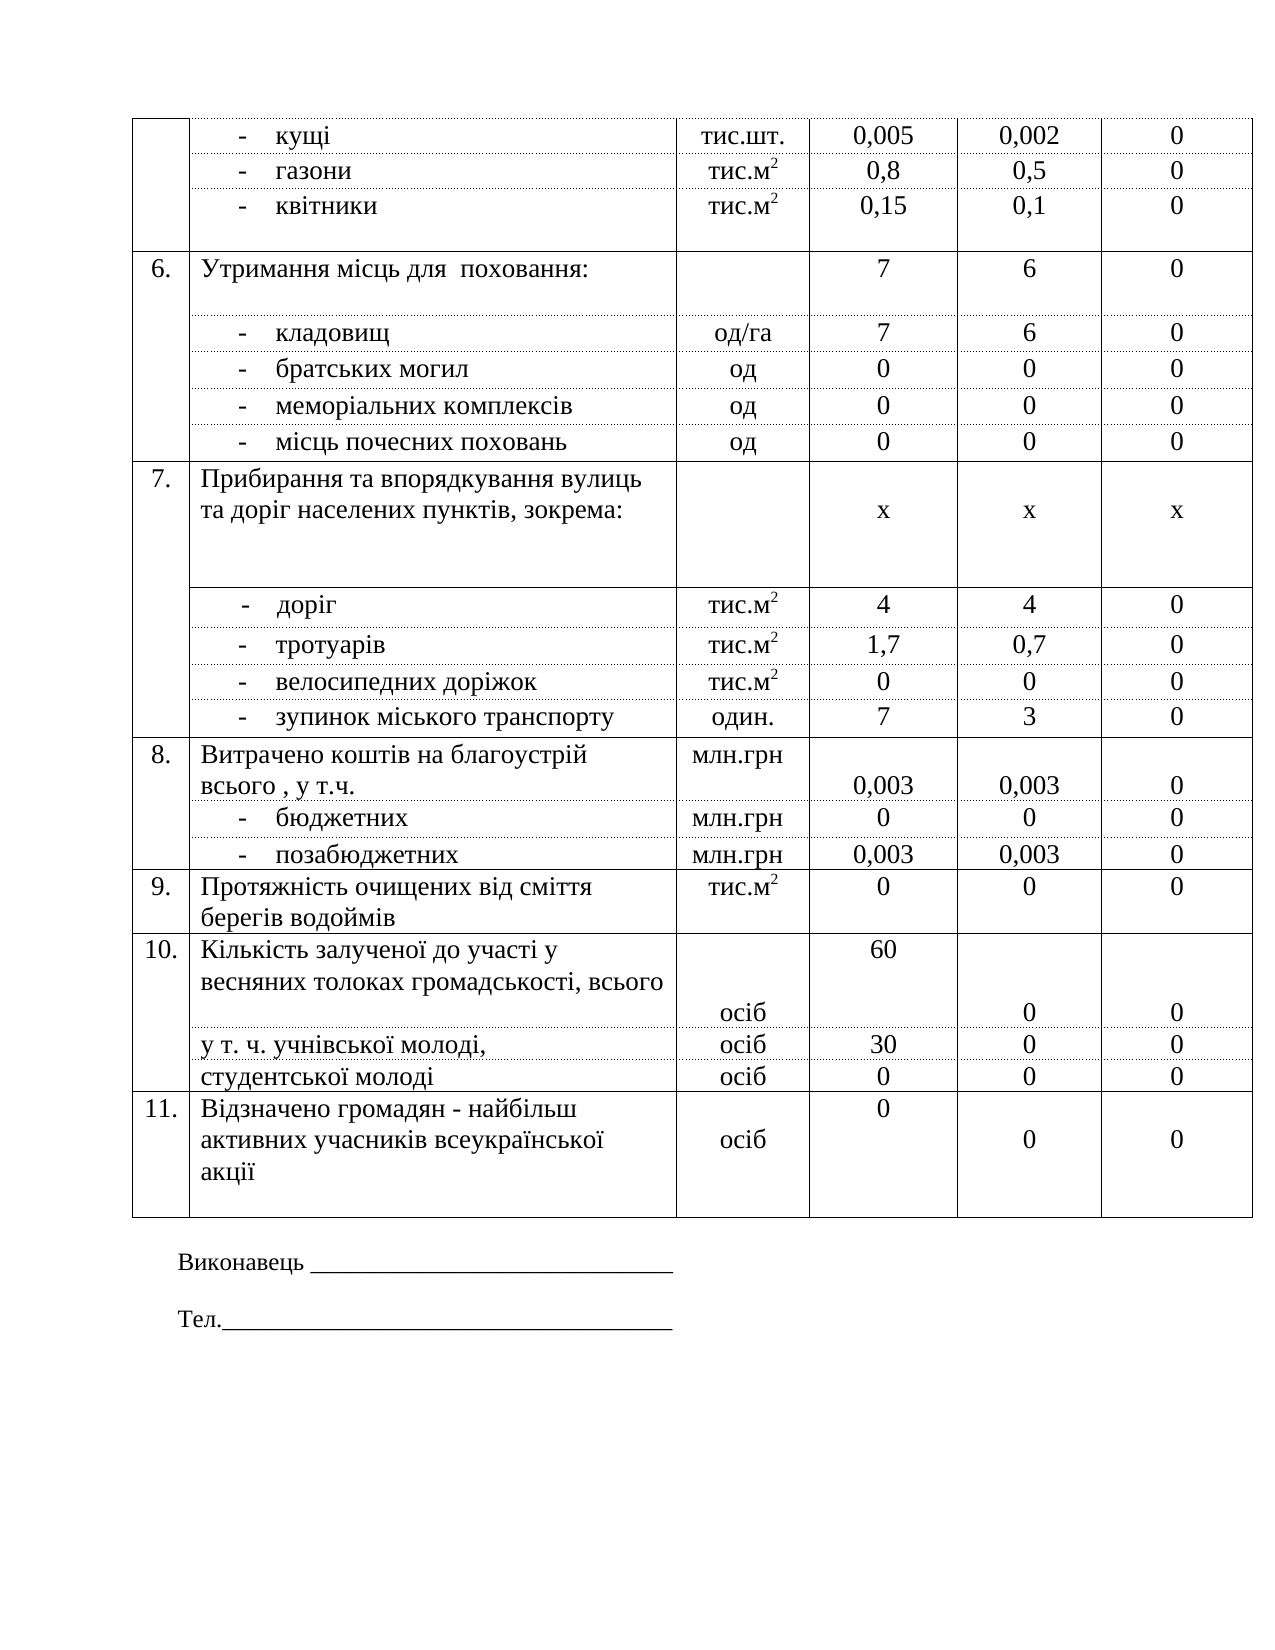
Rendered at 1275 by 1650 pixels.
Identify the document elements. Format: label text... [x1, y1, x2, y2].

table_cell 0 [1102, 738, 1252, 800]
table_cell 0 [810, 664, 957, 699]
table_cell млн.грн [677, 800, 809, 837]
table_cell Протяжність очищених від сміття берегів водоймів [190, 870, 676, 932]
table_cell осіб [677, 1092, 809, 1217]
table_cell 0 [958, 934, 1101, 1027]
table_cell тис.м2 [677, 153, 809, 188]
table_cell 1,7 [810, 627, 957, 664]
table_cell 0 [1102, 1092, 1252, 1217]
table_cell 0 [958, 351, 1101, 388]
table_cell [677, 252, 809, 314]
table_cell бюджетних [190, 800, 676, 837]
table_cell 0 [1102, 664, 1252, 699]
table_cell 60 [810, 934, 957, 1027]
table_cell 7. [133, 462, 189, 737]
table_cell - доріг [190, 588, 676, 627]
table_cell осіб [677, 1027, 809, 1059]
table_cell осіб [677, 934, 809, 1027]
table_cell 0 [810, 870, 957, 932]
table_cell 0 [1102, 188, 1252, 251]
table_cell 4 [958, 588, 1101, 627]
table_cell од/га [677, 315, 809, 351]
table_cell студентської молоді [190, 1059, 676, 1091]
table_cell 0,003 [810, 738, 957, 800]
table_cell [677, 462, 809, 587]
table_cell х [1102, 462, 1252, 587]
table_cell зупинок міського транспорту [190, 699, 676, 737]
table_cell газони [190, 153, 676, 188]
table_cell 0,1 [958, 188, 1101, 251]
table_cell 11. [133, 1092, 189, 1217]
text Виконавець _____________________________ [177, 1247, 1186, 1275]
table_cell 0,003 [958, 837, 1101, 869]
table_cell 0 [1102, 870, 1252, 932]
table_cell 0 [1102, 351, 1252, 388]
table_cell тис.м2 [677, 870, 809, 932]
table_cell 0,5 [958, 153, 1101, 188]
table_cell тис.м2 [677, 588, 809, 627]
table_cell 0,15 [810, 188, 957, 251]
table_cell тис.м2 [677, 664, 809, 699]
table_cell 0,7 [958, 627, 1101, 664]
text Тел.____________________________________ [177, 1304, 1186, 1333]
table_cell 0 [1102, 800, 1252, 837]
table_cell од [677, 351, 809, 388]
table_cell 0 [958, 800, 1101, 837]
table_cell 7 [810, 315, 957, 351]
table_cell 10. [133, 934, 189, 1091]
table_cell меморіальних комплексів [190, 388, 676, 424]
table_cell у т. ч. учнівської молоді, [190, 1027, 676, 1059]
table_cell Утримання місць для поховання: [190, 252, 676, 314]
table_cell 0,005 [810, 118, 957, 153]
table_cell 0 [810, 388, 957, 424]
table_cell х [810, 462, 957, 587]
table_cell тис.м2 [677, 627, 809, 664]
table_cell 0 [958, 1027, 1101, 1059]
table_cell 0 [958, 664, 1101, 699]
table_cell 6. [133, 252, 189, 461]
table_cell 3 [958, 699, 1101, 737]
table_cell 6 [958, 252, 1101, 314]
table_cell Кількість залученої до участі у весняних толоках громадськості, всього [190, 934, 676, 1027]
table_cell 7 [810, 699, 957, 737]
table_cell велосипедних доріжок [190, 664, 676, 699]
table_cell 4 [810, 588, 957, 627]
table_cell 0 [1102, 1027, 1252, 1059]
table_cell 8. [133, 738, 189, 869]
table_cell 0 [1102, 424, 1252, 461]
table_cell кущі [190, 118, 676, 153]
table_cell квітники [190, 188, 676, 251]
table_cell 9. [133, 870, 189, 932]
table_cell 0 [810, 800, 957, 837]
table_cell Витрачено коштів на благоустрій всього , у т.ч. [190, 738, 676, 800]
table_cell 0 [958, 870, 1101, 932]
table_cell млн.грн [677, 738, 809, 800]
table_cell 0 [1102, 699, 1252, 737]
table_cell 0 [1102, 934, 1252, 1027]
table_cell 0,002 [958, 118, 1101, 153]
table_cell 30 [810, 1027, 957, 1059]
table_cell 0 [958, 1092, 1101, 1217]
table_cell млн.грн [677, 837, 809, 869]
table_cell 0 [1102, 153, 1252, 188]
table_cell 0 [1102, 627, 1252, 664]
table_cell 7 [810, 252, 957, 314]
table_cell 0 [1102, 388, 1252, 424]
table_cell 0 [958, 424, 1101, 461]
table_cell 0 [958, 388, 1101, 424]
table_cell позабюджетних [190, 837, 676, 869]
table_cell 0 [810, 1092, 957, 1217]
table_cell 0 [810, 1059, 957, 1091]
table_cell 0 [1102, 315, 1252, 351]
table_cell 0 [958, 1059, 1101, 1091]
table_cell 0 [810, 351, 957, 388]
table_cell 0 [810, 424, 957, 461]
table_cell 6 [958, 315, 1101, 351]
table_cell од [677, 424, 809, 461]
table_cell осіб [677, 1059, 809, 1091]
table_cell тротуарів [190, 627, 676, 664]
table_cell 0 [1102, 588, 1252, 627]
table_cell од [677, 388, 809, 424]
table_cell 0,8 [810, 153, 957, 188]
table_cell х [958, 462, 1101, 587]
table_cell кладовищ [190, 315, 676, 351]
table_cell тис.м2 [677, 188, 809, 251]
table_cell місць почесних поховань [190, 424, 676, 461]
table_cell 0 [1102, 1059, 1252, 1091]
table_cell 0,003 [810, 837, 957, 869]
table_cell один. [677, 699, 809, 737]
table_cell 0 [1102, 118, 1252, 153]
table_cell братських могил [190, 351, 676, 388]
table_cell Прибирання та впорядкування вулиць та доріг населених пунктів, зокрема: [190, 462, 676, 587]
table_cell 0,003 [958, 738, 1101, 800]
table_cell 0 [1102, 252, 1252, 314]
table_cell Відзначено громадян - найбільш активних учасників всеукраїнської акції [190, 1092, 676, 1217]
table_cell тис.шт. [677, 118, 809, 153]
table_cell 0 [1102, 837, 1252, 869]
